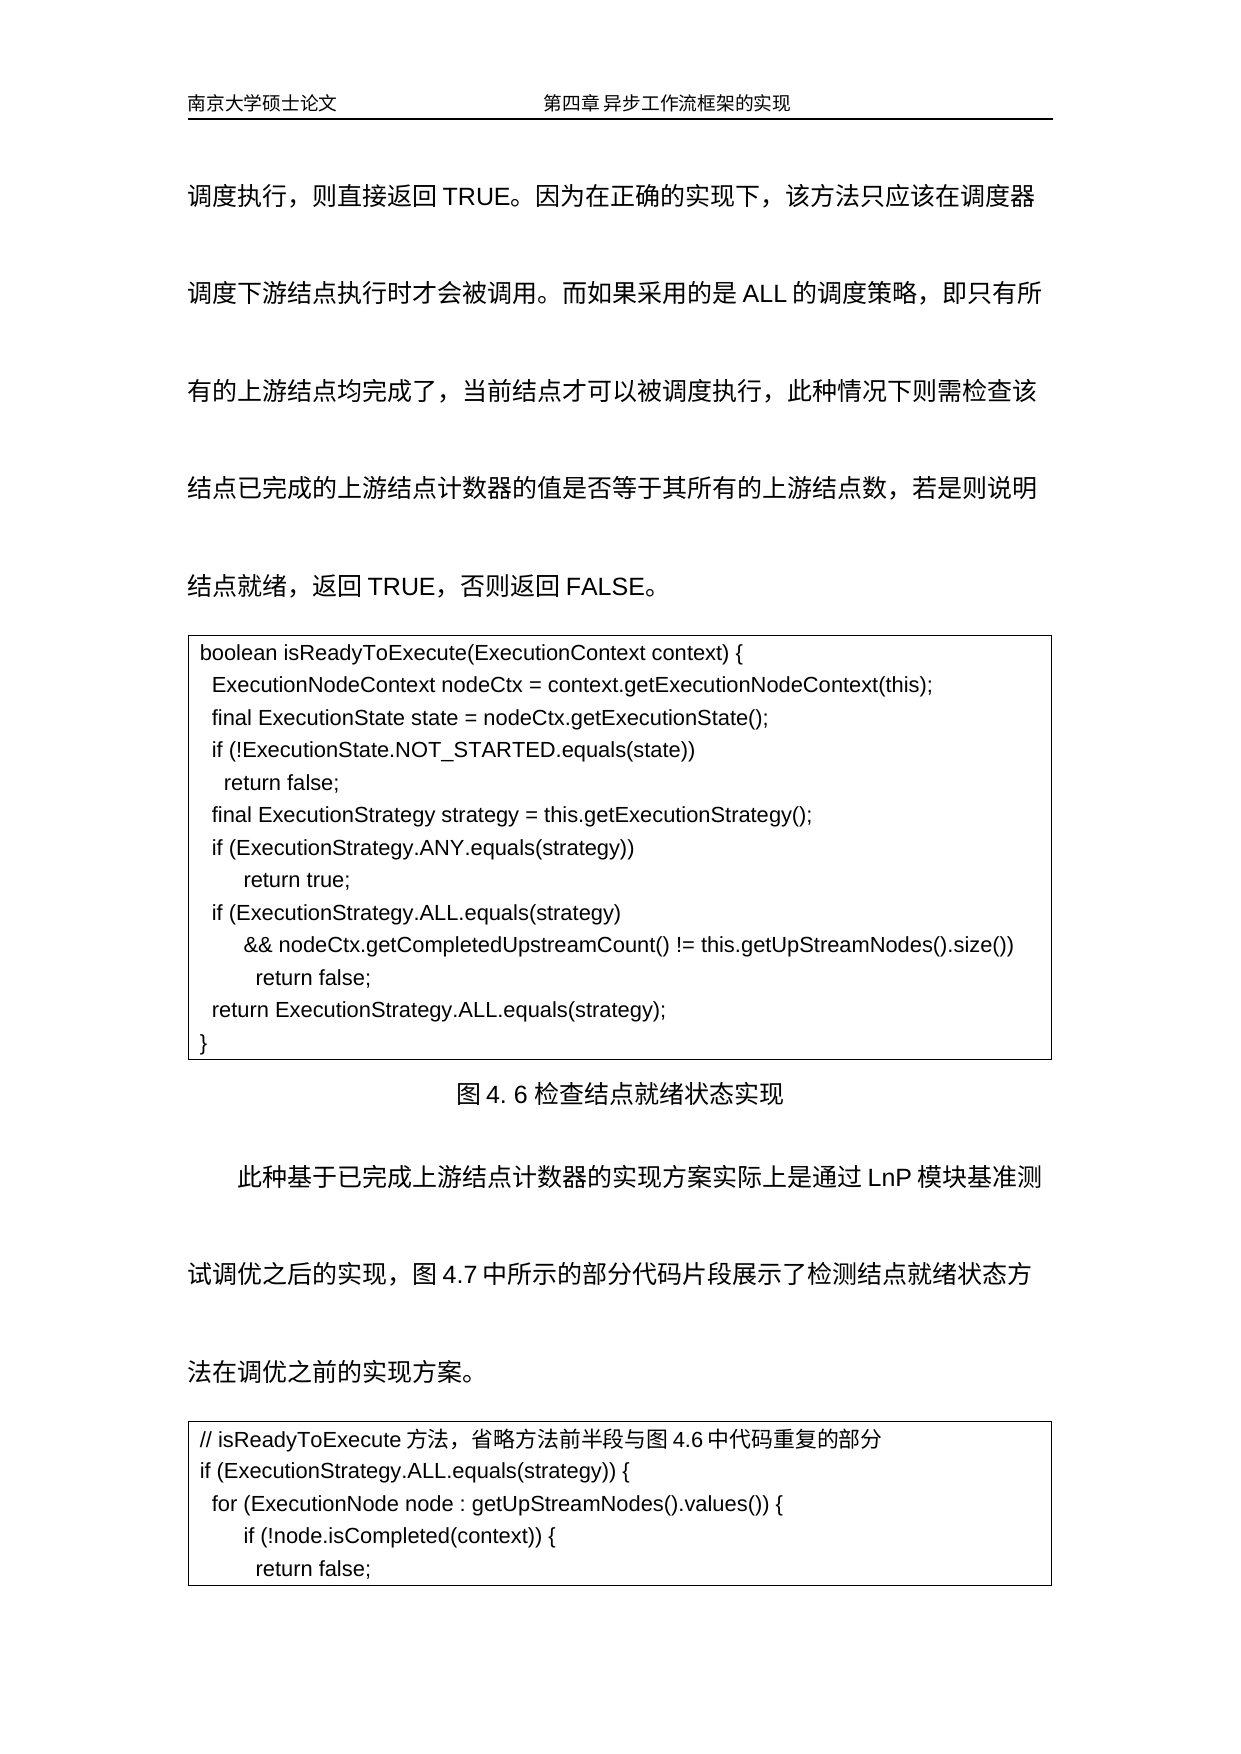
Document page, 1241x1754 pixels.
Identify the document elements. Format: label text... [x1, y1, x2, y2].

text 图4. 6 检查结点就绪状态实现 [187, 1060, 1053, 1125]
table_header boolean isReadyToExecute(ExecutionContext context) { ExecutionNodeContext nodeCtx = context.getExecutionNodeContext(this); final ExecutionState state = nodeCtx.getExecutionState(); if (!ExecutionState.NOT_STARTED.equals(state)) return false; final ExecutionStrategy strategy = this.getExecutionStrategy(); if (ExecutionStrategy.ANY.equals(strategy)) return true; if (ExecutionStrategy.ALL.equals(strategy) && nodeCtx.getCompletedUpstreamCount() != this.getUpStreamNodes().size()) return false; return ExecutionStrategy.ALL.equals(strategy); } [189, 636, 1051, 1059]
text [187, 162, 1053, 617]
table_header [189, 1422, 1051, 1584]
text 此种基于已完成上游结点计数器的实现方案实际上是通过LnP模块基准测试调优之后的实现，图4.7中所示的部分代码片段展示了检测结点就绪状态方法在调优之前的实现方案。 [187, 1143, 1053, 1403]
